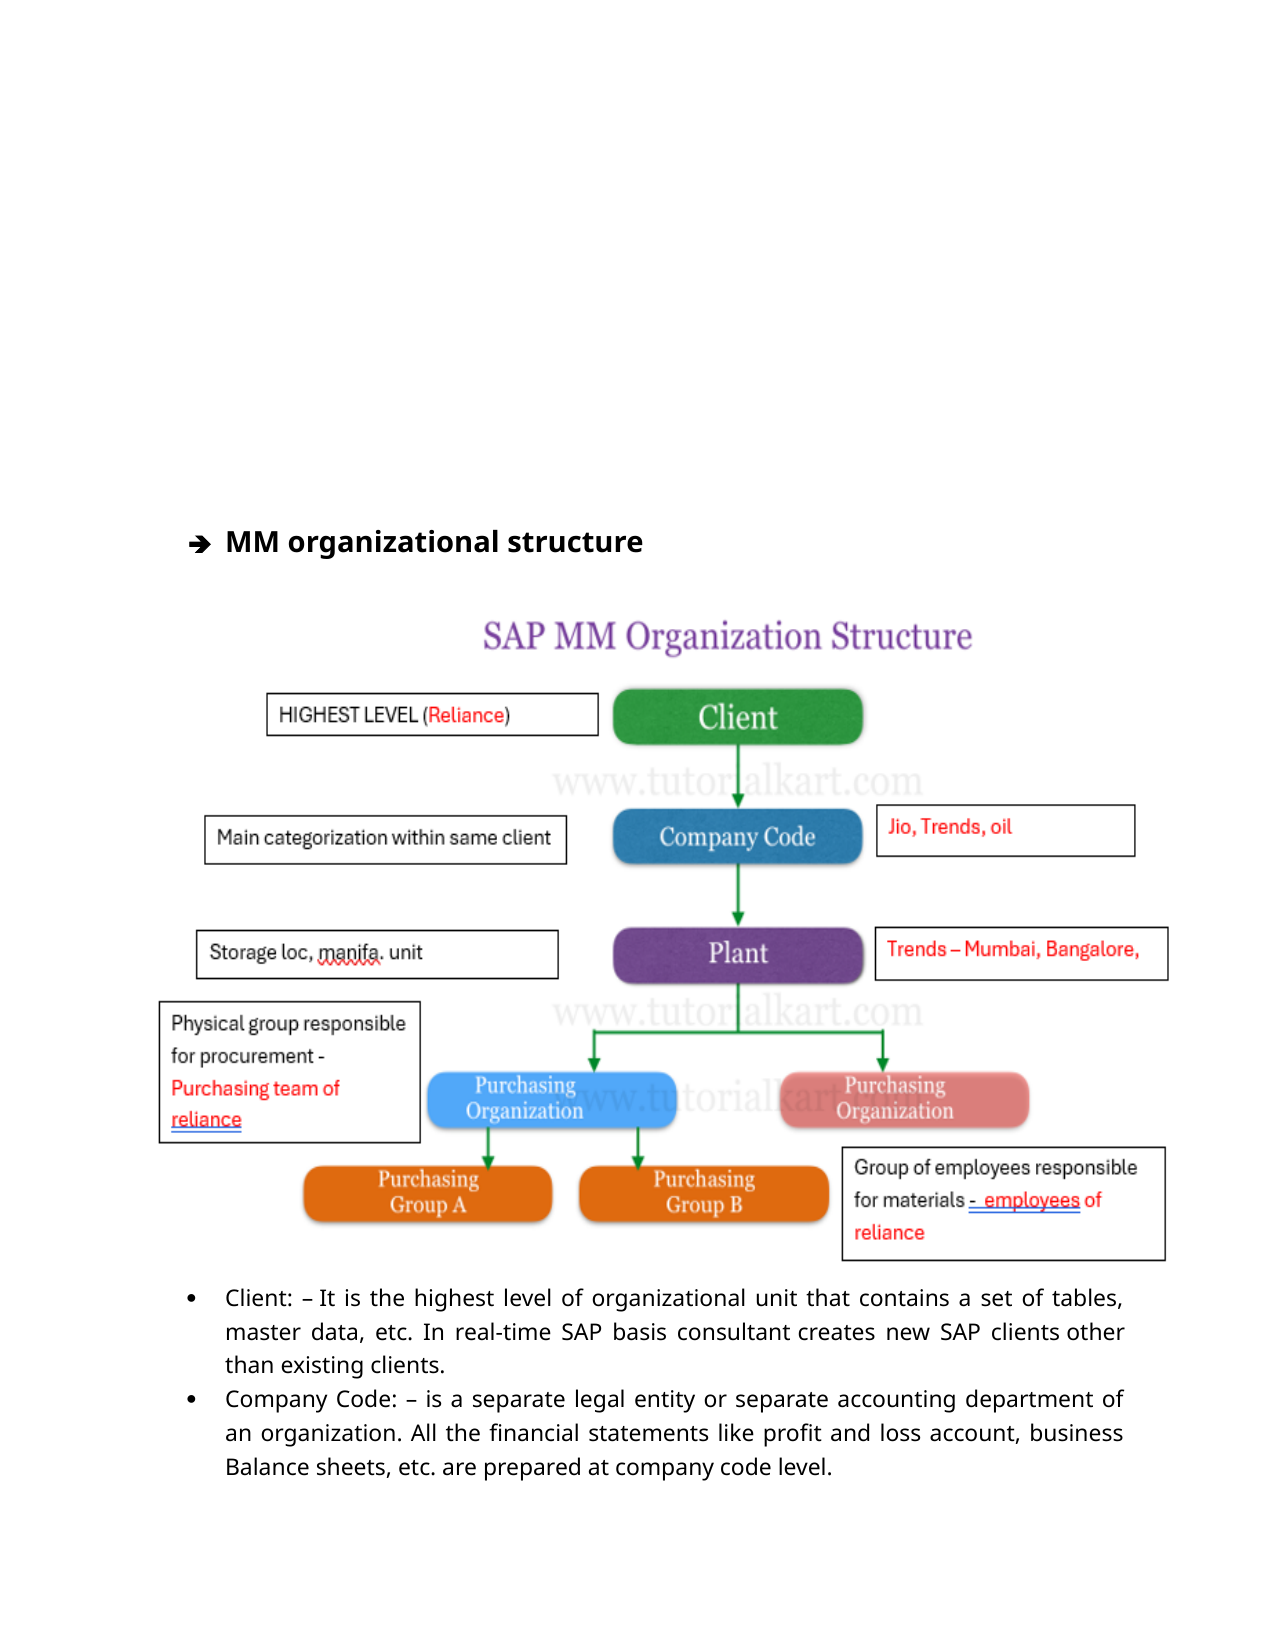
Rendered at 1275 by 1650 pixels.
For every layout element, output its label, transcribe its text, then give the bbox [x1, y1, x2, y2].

picture [150, 580, 1173, 1263]
list Client: – It is the highest level of organizational unit that contains a set of tables, master data, etc. In real-time SAP basis consultant creates new SAP clients other than existing clients. [187, 1282, 1125, 1380]
list MM organizational structure [187, 521, 1125, 561]
list Company Code: – is a separate legal entity or separate accounting department of an organization. All the financial statements like profit and loss account, business Balance sheets, etc. are prepared at company code level. [187, 1383, 1125, 1482]
